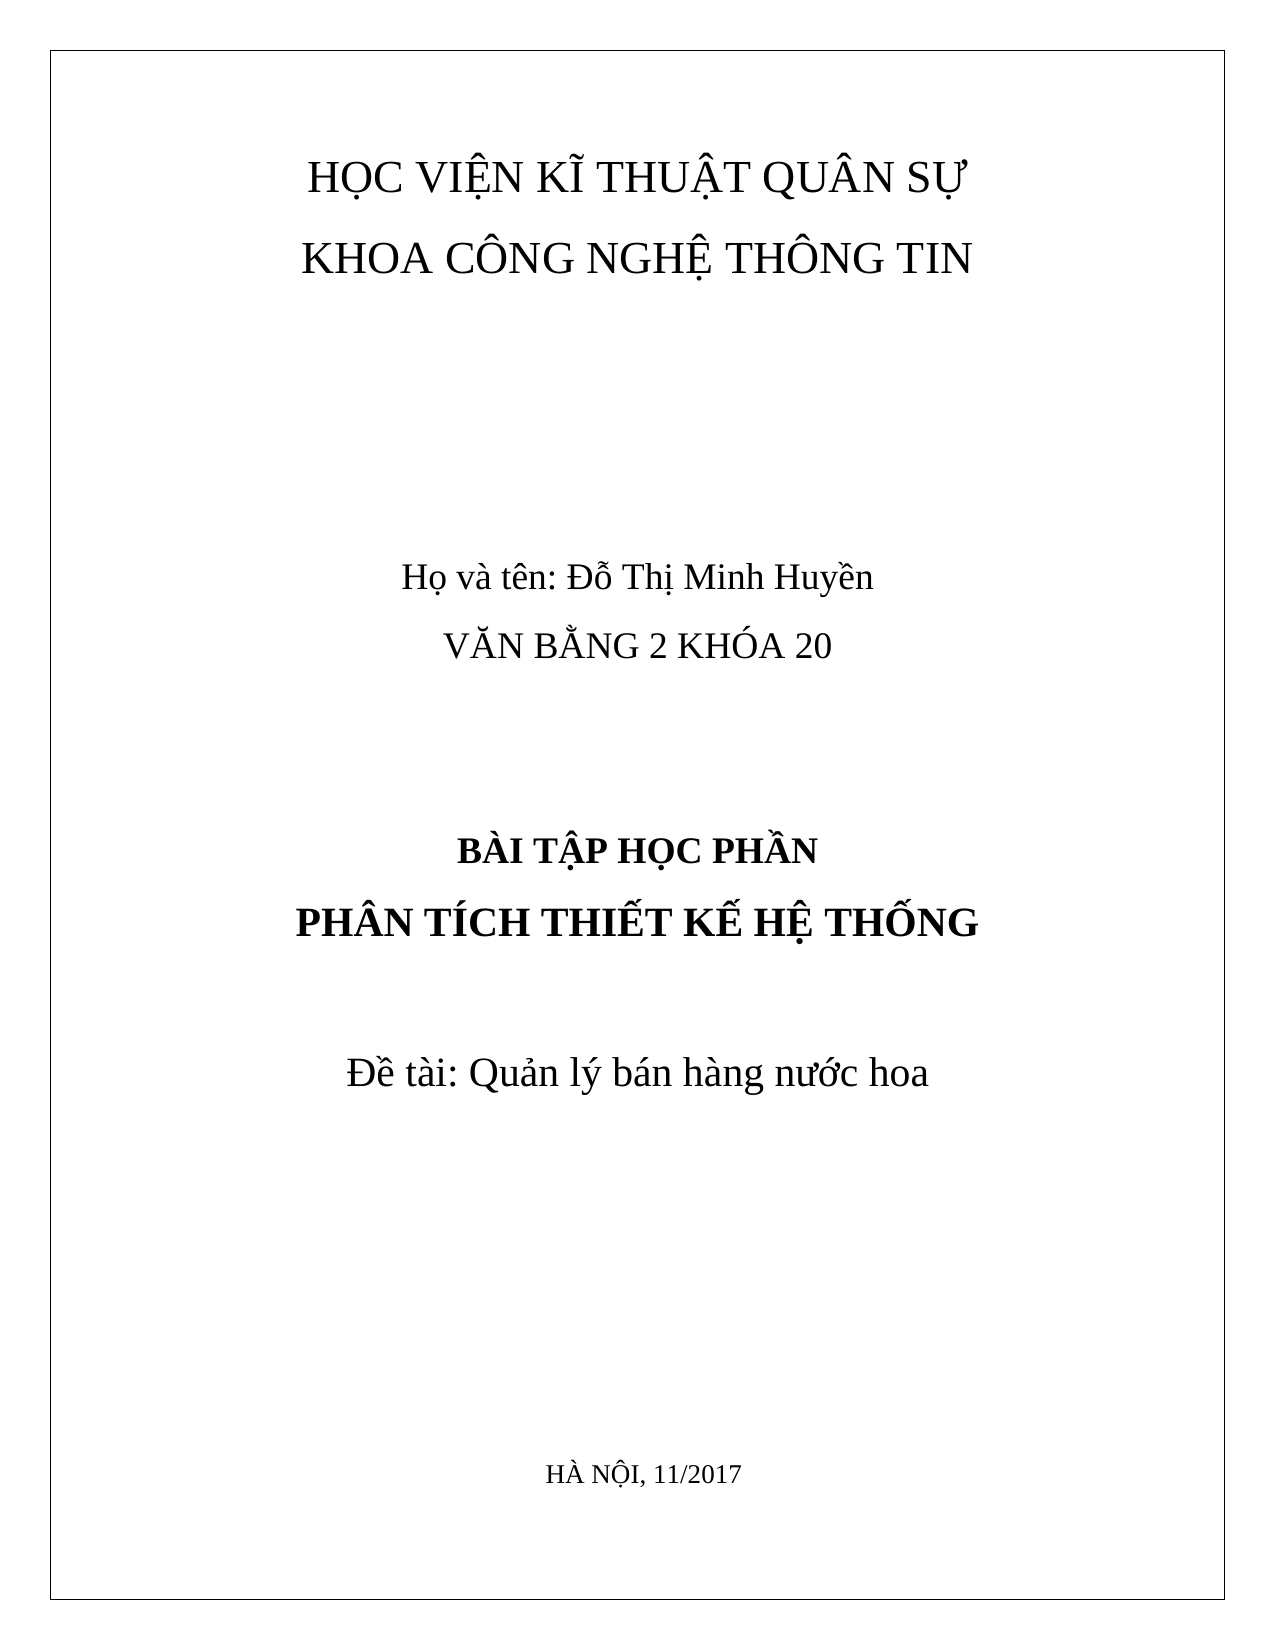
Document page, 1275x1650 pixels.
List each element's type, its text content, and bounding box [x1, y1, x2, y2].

text Họ và tên: Đỗ Thị Minh Huyền [150, 555, 1125, 598]
text BÀI TẬP HỌC PHẦN [150, 829, 1125, 872]
text KHOA CÔNG NGHỆ THÔNG TIN [150, 231, 1125, 284]
text HÀ NỘI, 11/2017 [150, 1458, 1125, 1489]
text PHÂN TÍCH THIẾT KẾ HỆ THỐNG [150, 897, 1125, 945]
text Đề tài: Quản lý bán hàng nước hoa [150, 1047, 1125, 1095]
text VĂN BẰNG 2 KHÓA 20 [150, 623, 1125, 666]
text HỌC VIỆN KĨ THUẬT QUÂN SỰ [150, 150, 1125, 203]
